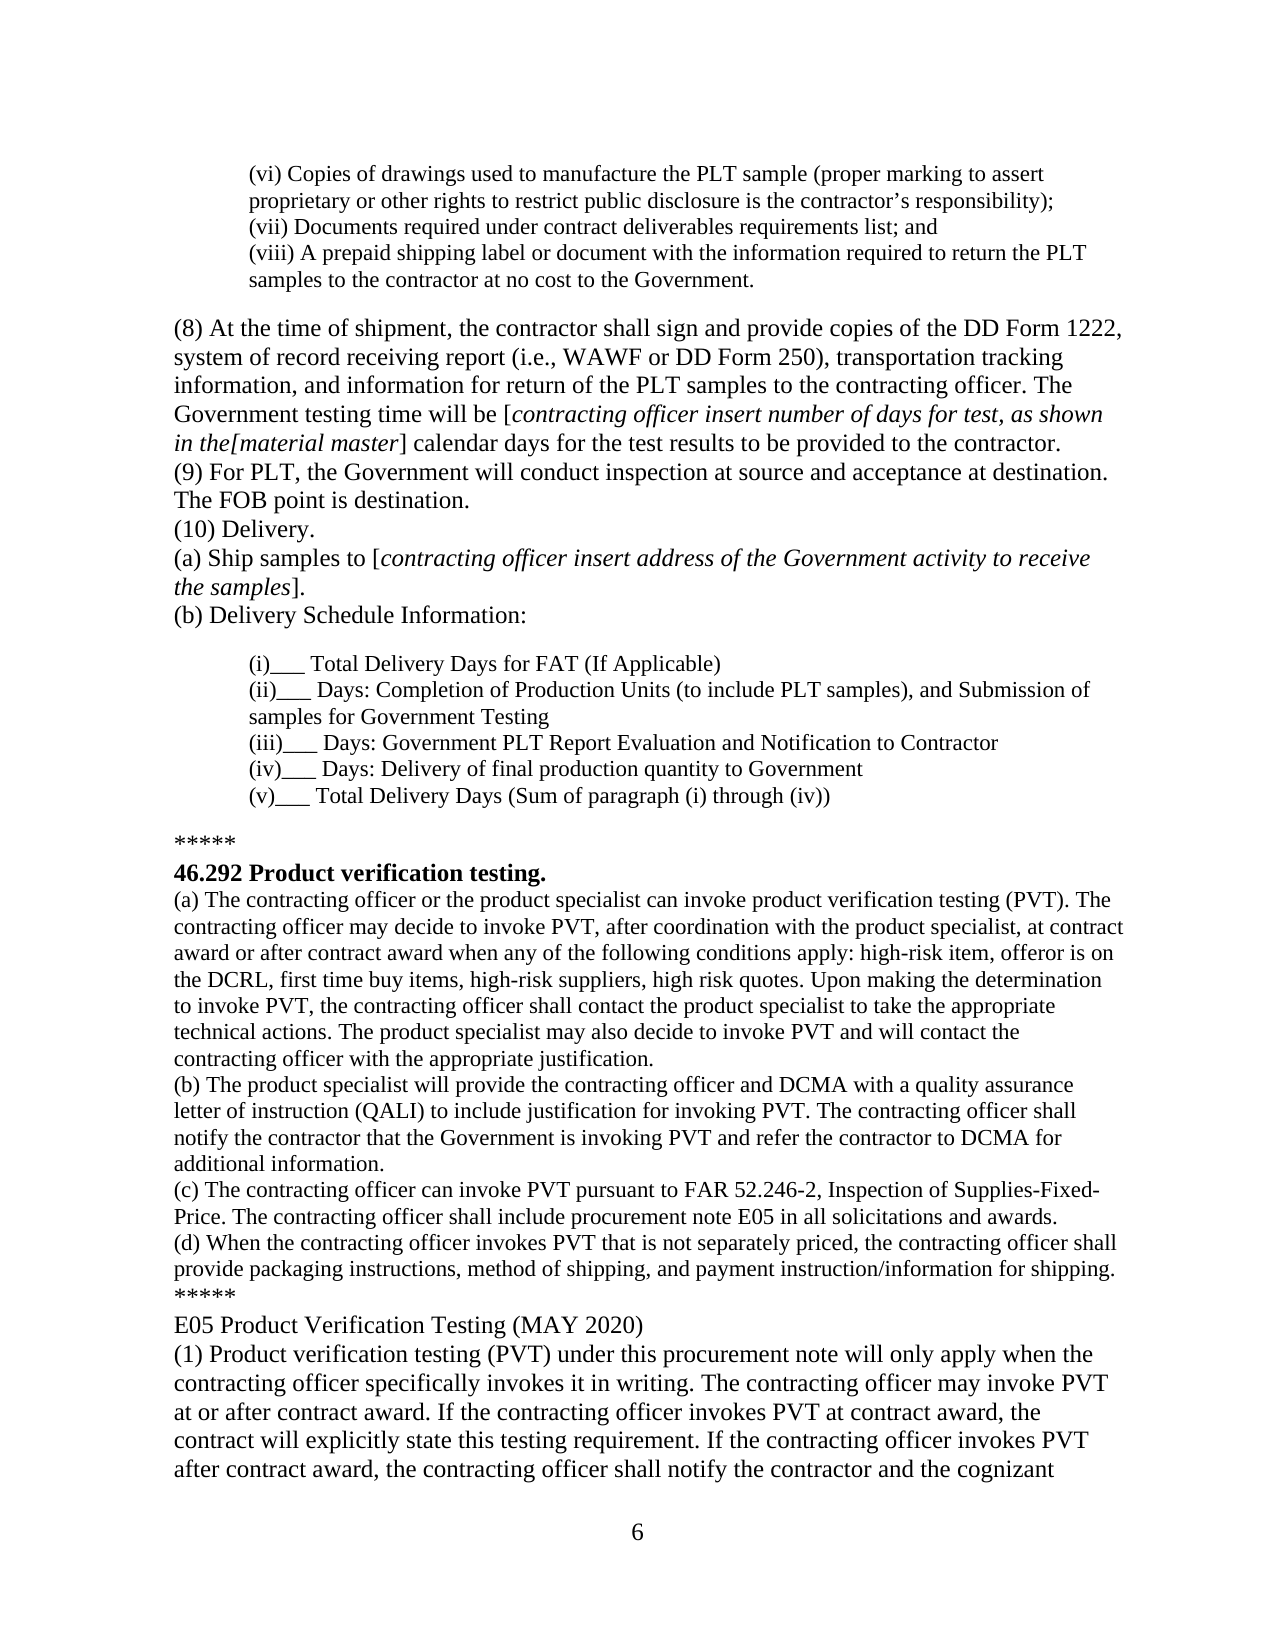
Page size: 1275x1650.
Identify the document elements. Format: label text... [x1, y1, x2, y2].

text (a) The contracting officer or the product specialist can invoke product verification testing (PVT). The contracting officer may decide to invoke PVT, after coordination with the product specialist, at contract award or after contract award when any of the following conditions apply: high-risk item, offeror is on the DCRL, first time buy items, high-risk suppliers, high risk quotes. Upon making the determination to invoke PVT, the contracting officer shall contact the product specialist to take the appropriate technical actions. The product specialist may also decide to invoke PVT and will contact the contracting officer with the appropriate justification. [163, 887, 1135, 1071]
text ***** [163, 819, 1135, 858]
text (d) When the contracting officer invokes PVT that is not separately priced, the contracting officer shall provide packaging instructions, method of shipping, and payment instruction/information for shipping. [163, 1229, 1135, 1282]
text (10) Delivery. [163, 514, 1135, 543]
text (viii) A prepaid shipping label or document with the information required to return the PLT samples to the contractor at no cost to the Government. [238, 239, 1135, 303]
text (c) The contracting officer can invoke PVT pursuant to FAR 52.246-2, Inspection of Supplies-Fixed-Price. The contracting officer shall include procurement note E05 in all solicitations and awards. [163, 1176, 1135, 1229]
text (ii)___ Days: Completion of Production Units (to include PLT samples), and Submission of samples for Government Testing [238, 676, 1135, 729]
text 46.292 Product verification testing. [163, 858, 1135, 887]
text (v)___ Total Delivery Days (Sum of paragraph (i) through (iv)) [238, 782, 1135, 819]
text (vii) Documents required under contract deliverables requirements list; and [238, 213, 1135, 239]
text (iii)___ Days: Government PLT Report Evaluation and Notification to Contractor [238, 729, 1135, 756]
text (a) Ship samples to [contracting officer insert address of the Government activity to receive the samples]. [163, 543, 1135, 601]
text (iv)___ Days: Delivery of final production quantity to Government [238, 756, 1135, 782]
text (b) The product specialist will provide the contracting officer and DCMA with a quality assurance letter of instruction (QALI) to include justification for invoking PVT. The contracting officer shall notify the contractor that the Government is invoking PVT and refer the contractor to DCMA for additional information. [163, 1071, 1135, 1176]
text E05 Product Verification Testing (MAY 2020) [163, 1311, 1135, 1339]
text ***** [163, 1282, 1135, 1311]
text (i)___ Total Delivery Days for FAT (If Applicable) [238, 640, 1135, 676]
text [163, 1339, 1135, 1493]
text (vi) Copies of drawings used to manufacture the PLT sample (proper marking to assert proprietary or other rights to restrict public disclosure is the contractor’s responsibility); [238, 150, 1135, 213]
text (b) Delivery Schedule Information: [163, 601, 1135, 640]
text (8) At the time of shipment, the contractor shall sign and provide copies of the DD Form 1222, system of record receiving report (i.e., WAWF or DD Form 250), transportation tracking information, and information for return of the PLT samples to the contracting officer. The Government testing time will be [contracting officer insert number of days for test, as shown in the[material master] calendar days for the test results to be provided to the contractor. [163, 303, 1135, 457]
text (9) For PLT, the Government will conduct inspection at source and acceptance at destination. The FOB point is destination. [163, 457, 1135, 514]
